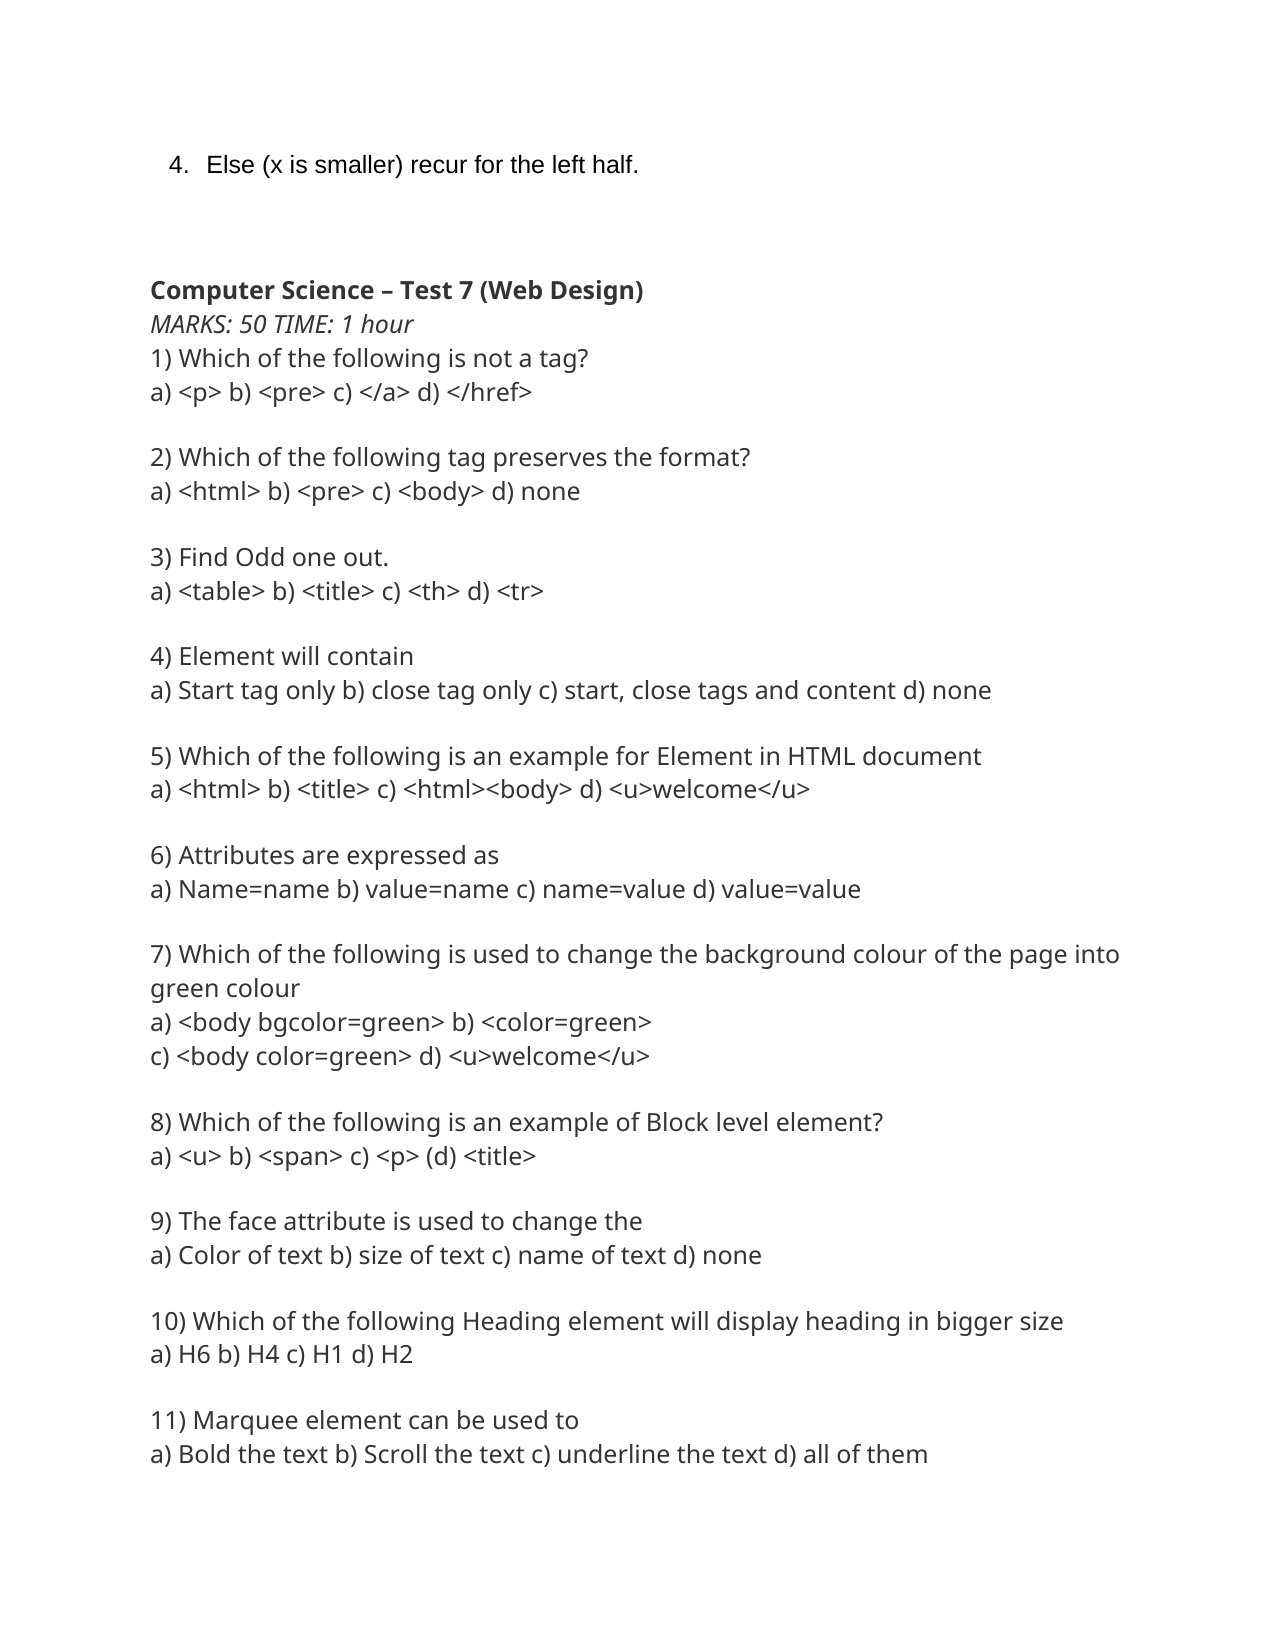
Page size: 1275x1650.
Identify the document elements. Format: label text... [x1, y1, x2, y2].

text 7) Which of the following is used to change the background colour of the page into green colour a) <body bgcolor=green> b) <color=green> c) <body color=green> d) <u>welcome</u> [150, 937, 1125, 1073]
text 9) The face attribute is used to change the a) Color of text b) size of text c) name of text d) none [150, 1204, 1125, 1272]
text 6) Attributes are expressed as a) Name=name b) value=name c) name=value d) value=value [150, 837, 1125, 906]
text 10) Which of the following Heading element will display heading in bigger size a) H6 b) H4 c) H1 d) H2 [150, 1303, 1125, 1371]
text 1) Which of the following is not a tag? a) <p> b) <pre> c) </a> d) </href> [150, 341, 1125, 409]
text Computer Science – Test 7 (Web Design) MARKS: 50 TIME: 1 hour [150, 272, 1125, 341]
text 8) Which of the following is an example of Block level element? a) <u> b) <span> c) <p> (d) <title> [150, 1104, 1125, 1172]
text 11) Marquee element can be used to a) Bold the text b) Scroll the text c) underline the text d) all of them [150, 1402, 1125, 1471]
text 4) Element will contain a) Start tag only b) close tag only c) start, close tags and content d) none [150, 639, 1125, 707]
text 3) Find Odd one out. a) <table> b) <title> c) <th> d) <tr> [150, 539, 1125, 607]
text 2) Which of the following tag preserves the format? a) <html> b) <pre> c) <body> d) none [150, 440, 1125, 508]
text 5) Which of the following is an example for Element in HTML document a) <html> b) <title> c) <html><body> d) <u>welcome</u> [150, 738, 1125, 806]
list Else (x is smaller) recur for the left half. [169, 150, 1125, 179]
